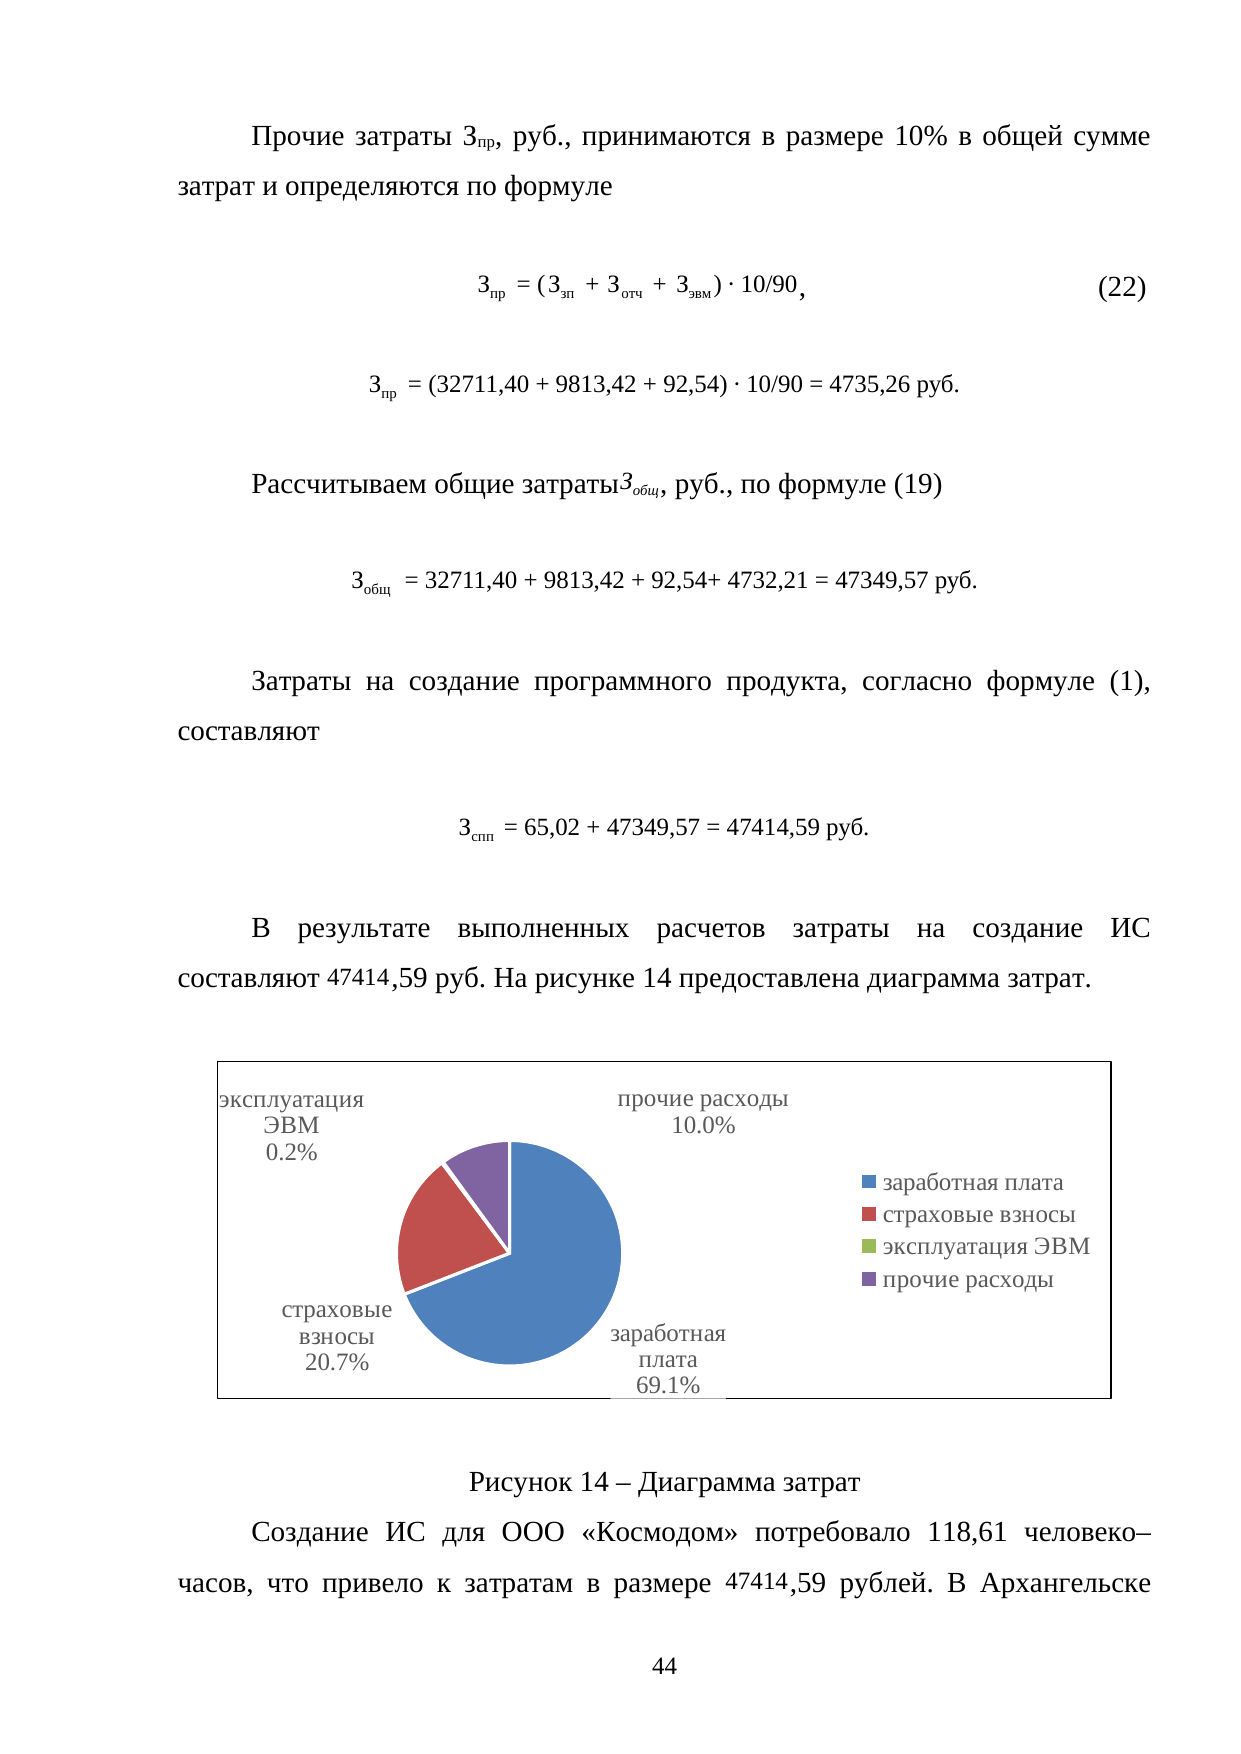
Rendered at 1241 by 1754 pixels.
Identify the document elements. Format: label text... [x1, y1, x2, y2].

text Прочие затраты Зпр, руб., принимаются в размере 10% в общей сумме затрат и определяются по формуле [177, 118, 1152, 202]
text , (22) [177, 269, 1152, 303]
text В результате выполненных расчетов затраты на создание ИС составляют ,59 руб. На рисунке 14 предоставлена диаграмма затрат. [177, 910, 1152, 994]
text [177, 1514, 1152, 1598]
text Рисунок 14 – Диаграмма затрат [177, 1464, 1152, 1498]
text Затраты на создание программного продукта, согласно формуле (1), составляют [177, 663, 1152, 747]
text Рассчитываем общие затраты, руб., по формуле (19) [177, 466, 1152, 500]
